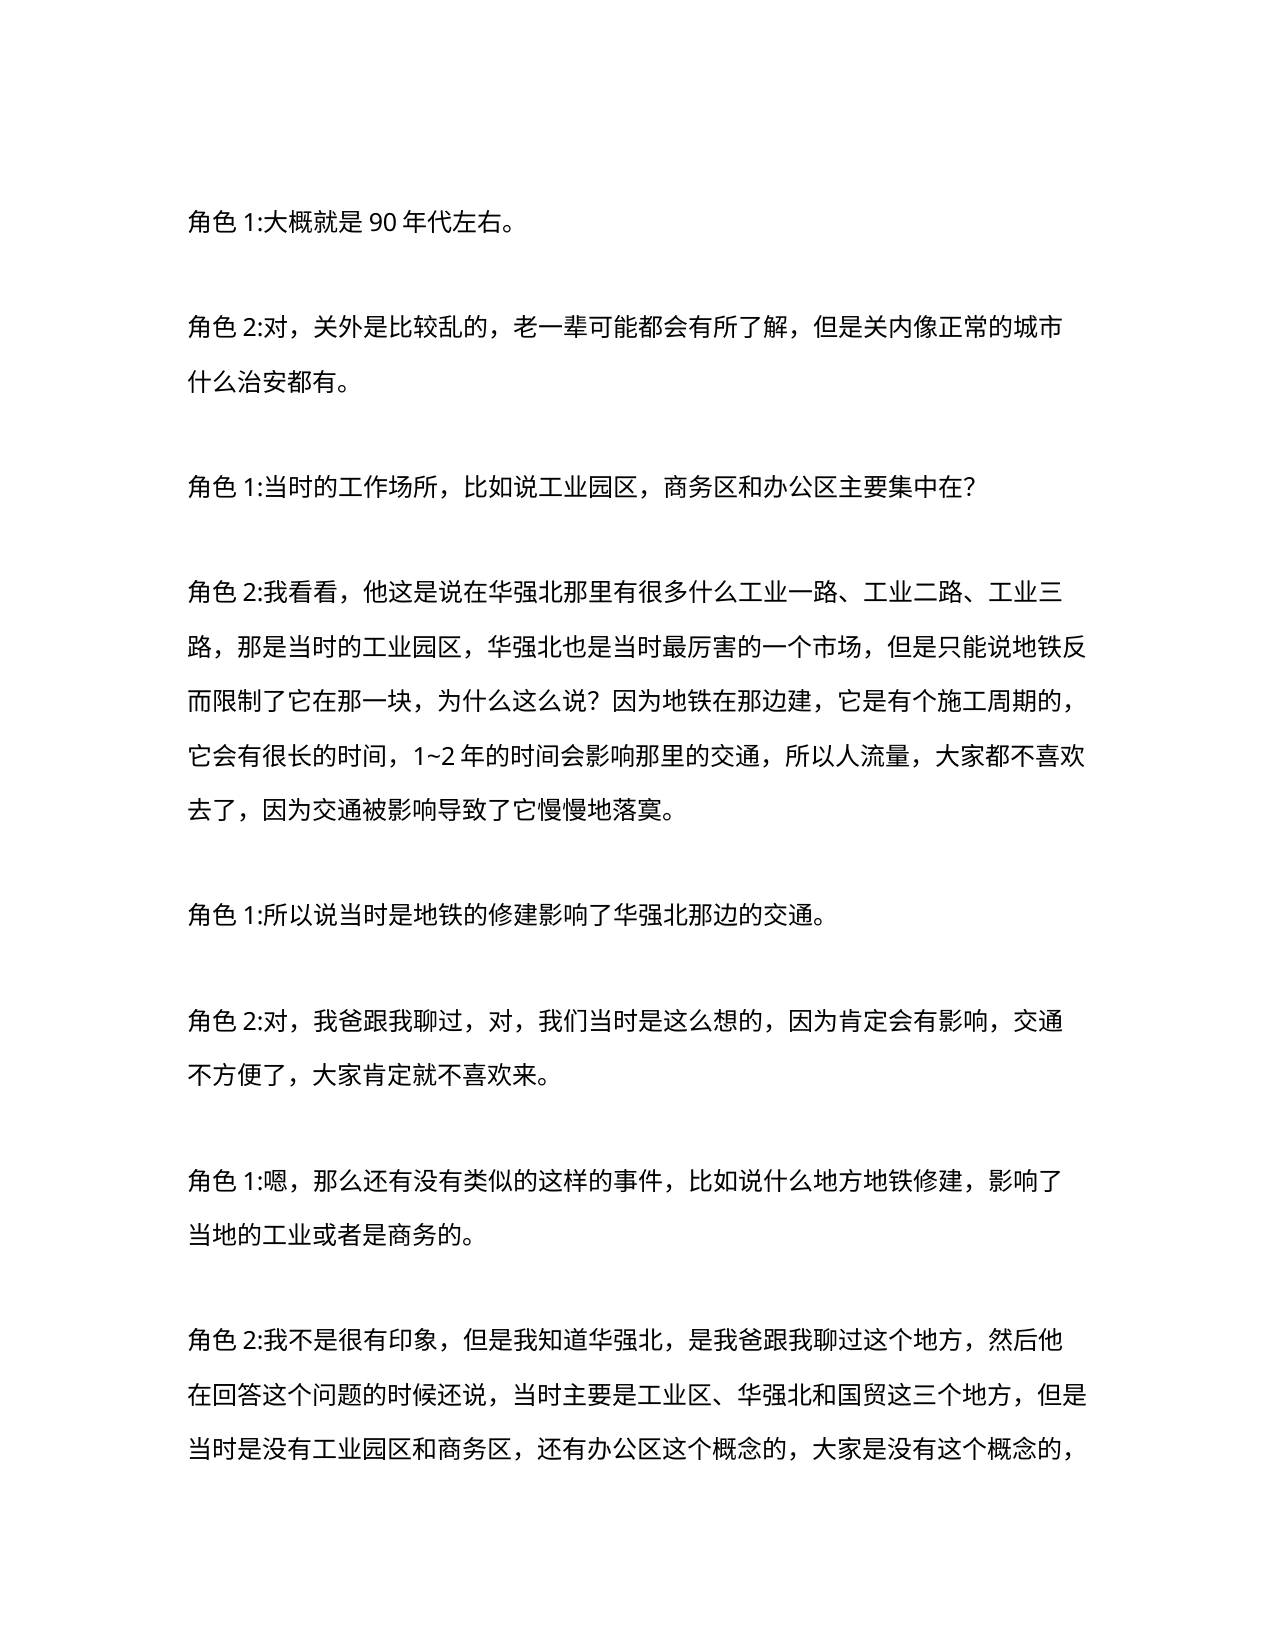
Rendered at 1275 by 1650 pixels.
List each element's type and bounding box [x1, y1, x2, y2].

text [187, 150, 1087, 1466]
